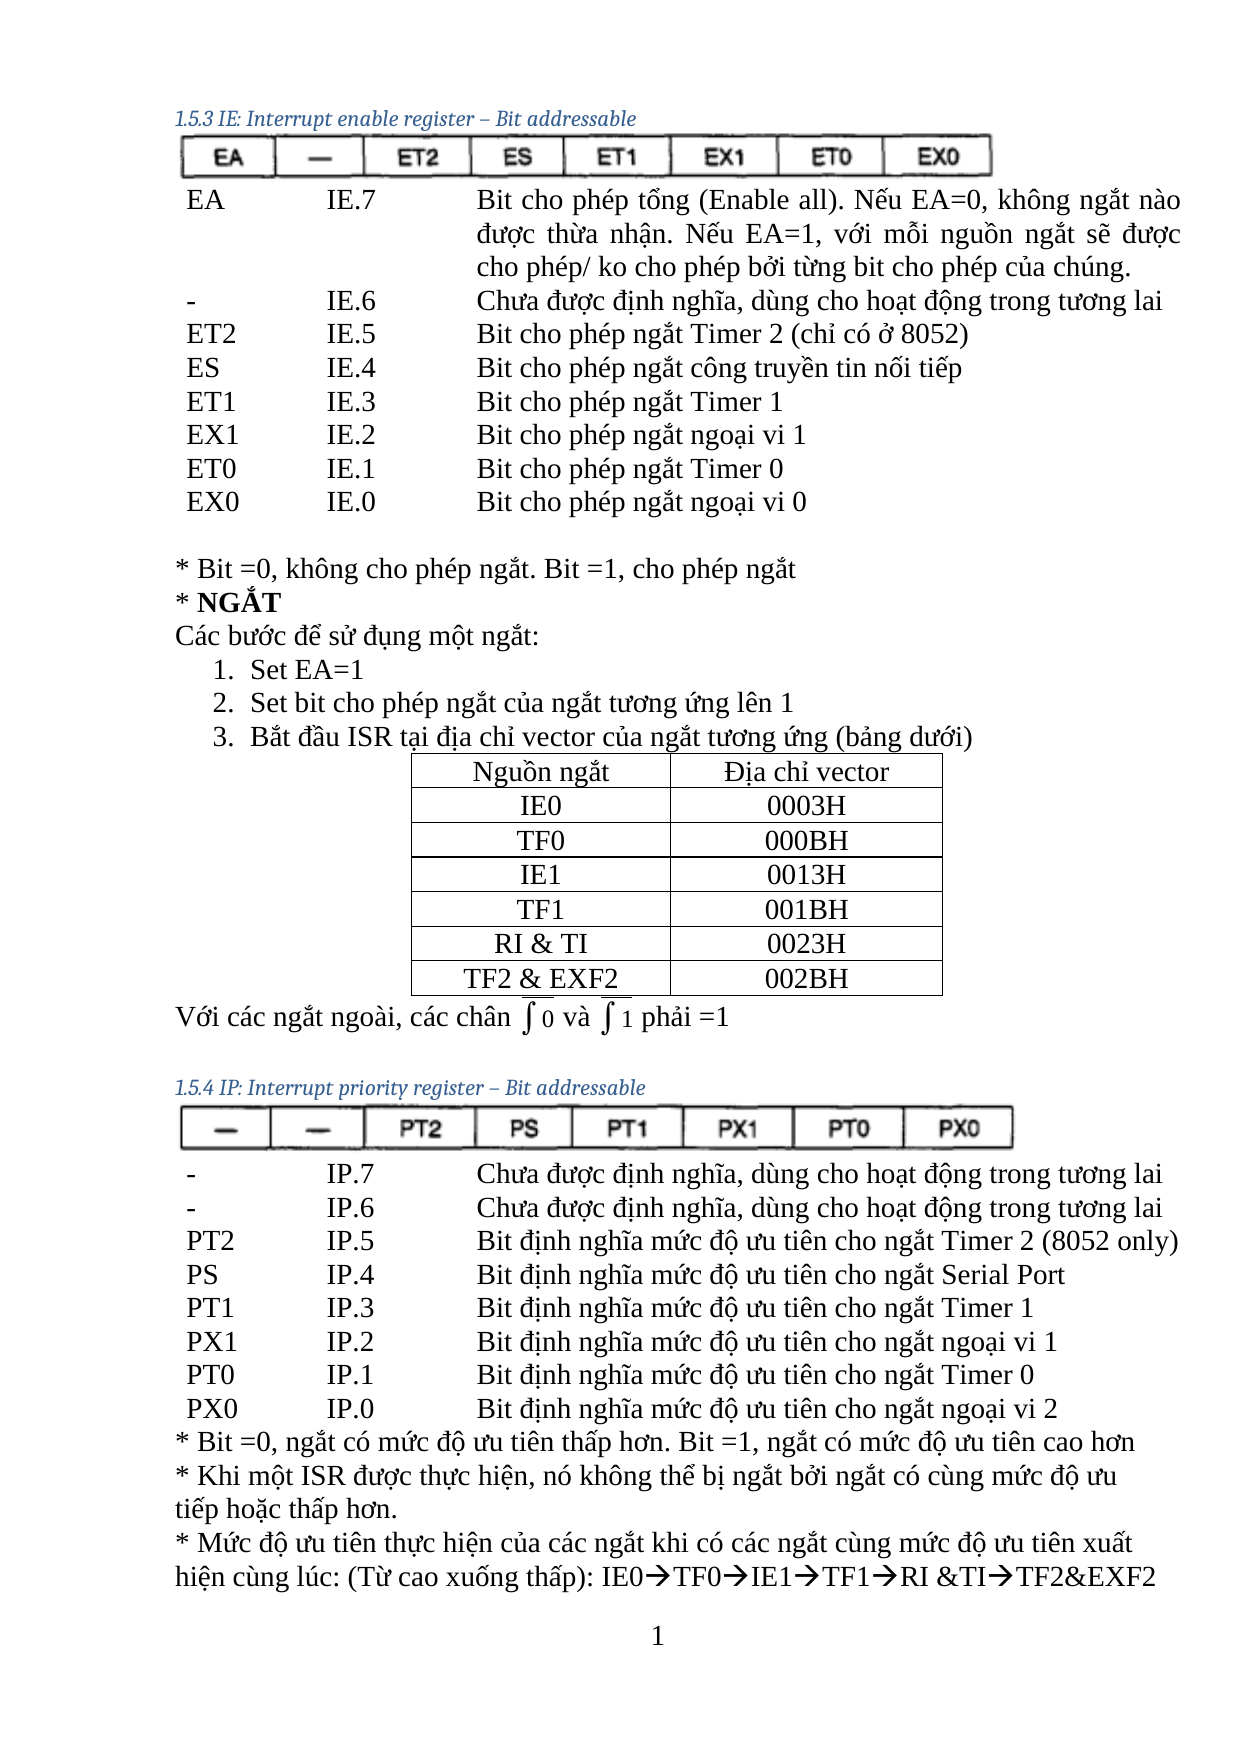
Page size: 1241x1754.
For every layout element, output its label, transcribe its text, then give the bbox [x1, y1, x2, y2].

text * Bit =0, không cho phép ngắt. Bit =1, cho phép ngắt [175, 551, 1107, 585]
table_cell Bit định nghĩa mức độ ưu tiên cho ngắt Serial Port [465, 1257, 1193, 1290]
table_cell Bit định nghĩa mức độ ưu tiên cho ngắt ngoại vi 1 [465, 1324, 1193, 1357]
table_header IE.7 [315, 183, 465, 283]
table_header Nguồn ngắt [412, 754, 670, 787]
table_cell 000BH [671, 823, 942, 856]
table_cell 002BH [671, 961, 942, 995]
table_header Bit cho phép tổng (Enable all). Nếu EA=0, không ngắt nào được thừa nhận. Nếu EA=1, với mỗi nguồn ngắt sẽ được cho phép/ ko cho phép bởi từng bit cho phép của chúng. [465, 183, 1193, 283]
table_cell IE.2 [315, 417, 465, 451]
subtitle 1.5.4 IP: Interrupt priority register – Bit addressable [175, 1074, 1107, 1101]
table_cell ET2 [175, 317, 315, 350]
text * Mức độ ưu tiên thực hiện của các ngắt khi có các ngắt cùng mức độ ưu tiên xuất hiện cùng lúc: (Từ cao xuống thấp): IE0TF0IE1TF1RI &TITF2&EXF2 [175, 1525, 1164, 1592]
table_cell Bit định nghĩa mức độ ưu tiên cho ngắt Timer 0 [465, 1358, 1193, 1391]
table_cell EX0 [175, 484, 315, 518]
table_cell TF0 [412, 823, 670, 856]
text * NGẮT [175, 585, 1107, 618]
table_cell Chưa được định nghĩa, dùng cho hoạt động trong tương lai [465, 283, 1193, 317]
table_cell IE.0 [315, 484, 465, 518]
picture [175, 1100, 1020, 1157]
table_cell - [175, 283, 315, 317]
table_cell IE0 [412, 788, 670, 822]
table_cell PT0 [175, 1358, 315, 1391]
table_header EA [175, 183, 315, 283]
list Bắt đầu ISR tại địa chỉ vector của ngắt tương ứng (bảng dưới) [212, 719, 1107, 753]
table_cell IP.2 [315, 1324, 465, 1357]
table_cell Bit cho phép ngắt ngoại vi 1 [465, 417, 1193, 451]
table_cell Bit cho phép ngắt Timer 2 (chỉ có ở 8052) [465, 317, 1193, 350]
table_cell PX1 [175, 1324, 315, 1357]
table_cell - [175, 1190, 315, 1223]
table_cell Bit cho phép ngắt Timer 1 [465, 384, 1193, 417]
table_cell 0013H [671, 858, 942, 891]
picture [175, 132, 999, 183]
table_cell IE.4 [315, 350, 465, 384]
table_cell TF1 [412, 892, 670, 926]
table_cell PT2 [175, 1223, 315, 1257]
table_header Địa chỉ vector [671, 754, 942, 787]
table_cell ET1 [175, 384, 315, 417]
table_cell Bit định nghĩa mức độ ưu tiên cho ngắt Timer 1 [465, 1290, 1193, 1324]
table_cell 0003H [671, 788, 942, 822]
table_cell IE.3 [315, 384, 465, 417]
table_cell Bit định nghĩa mức độ ưu tiên cho ngắt ngoại vi 2 [465, 1391, 1193, 1424]
table_cell Bit cho phép ngắt ngoại vi 0 [465, 484, 1193, 518]
table_cell IE1 [412, 858, 670, 891]
text * Bit =0, ngắt có mức độ ưu tiên thấp hơn. Bit =1, ngắt có mức độ ưu tiên cao hơn [175, 1424, 1164, 1458]
subtitle 1.5.3 IE: Interrupt enable register – Bit addressable [175, 106, 1107, 133]
table_cell ET0 [175, 451, 315, 484]
table_cell ES [175, 350, 315, 384]
table_cell IP.4 [315, 1257, 465, 1290]
table_cell IP.5 [315, 1223, 465, 1257]
table_cell PS [175, 1257, 315, 1290]
table_cell PT1 [175, 1290, 315, 1324]
table_cell IP.6 [315, 1190, 465, 1223]
table_cell 001BH [671, 892, 942, 926]
text Với các ngắt ngoài, các chân và phải =1 [175, 996, 1107, 1037]
table_cell Bit cho phép ngắt công truyền tin nối tiếp [465, 350, 1193, 384]
table_cell EX1 [175, 417, 315, 451]
table_cell IE.5 [315, 317, 465, 350]
table_header IP.7 [315, 1157, 465, 1190]
text Các bước để sử đụng một ngắt: [175, 618, 1107, 652]
table_header - [175, 1157, 315, 1190]
text * Khi một ISR được thực hiện, nó không thể bị ngắt bởi ngắt có cùng mức độ ưu tiếp hoặc thấp hơn. [175, 1458, 1164, 1525]
table_cell Bit định nghĩa mức độ ưu tiên cho ngắt Timer 2 (8052 only) [465, 1223, 1193, 1257]
table_cell TF2 & EXF2 [412, 961, 670, 995]
table_cell IP.1 [315, 1358, 465, 1391]
table_cell PX0 [175, 1391, 315, 1424]
table_cell IE.6 [315, 283, 465, 317]
table_cell Chưa được định nghĩa, dùng cho hoạt động trong tương lai [465, 1190, 1193, 1223]
list Set EA=1 [212, 652, 1107, 686]
table_cell Bit cho phép ngắt Timer 0 [465, 451, 1193, 484]
list Set bit cho phép ngắt của ngắt tương ứng lên 1 [212, 686, 1107, 719]
table_header Chưa được định nghĩa, dùng cho hoạt động trong tương lai [465, 1156, 1193, 1190]
table_cell IP.3 [315, 1290, 465, 1324]
table_cell IE.1 [315, 451, 465, 484]
table_cell IP.0 [315, 1391, 465, 1424]
table_cell 0023H [671, 927, 942, 960]
table_cell RI & TI [412, 927, 670, 960]
